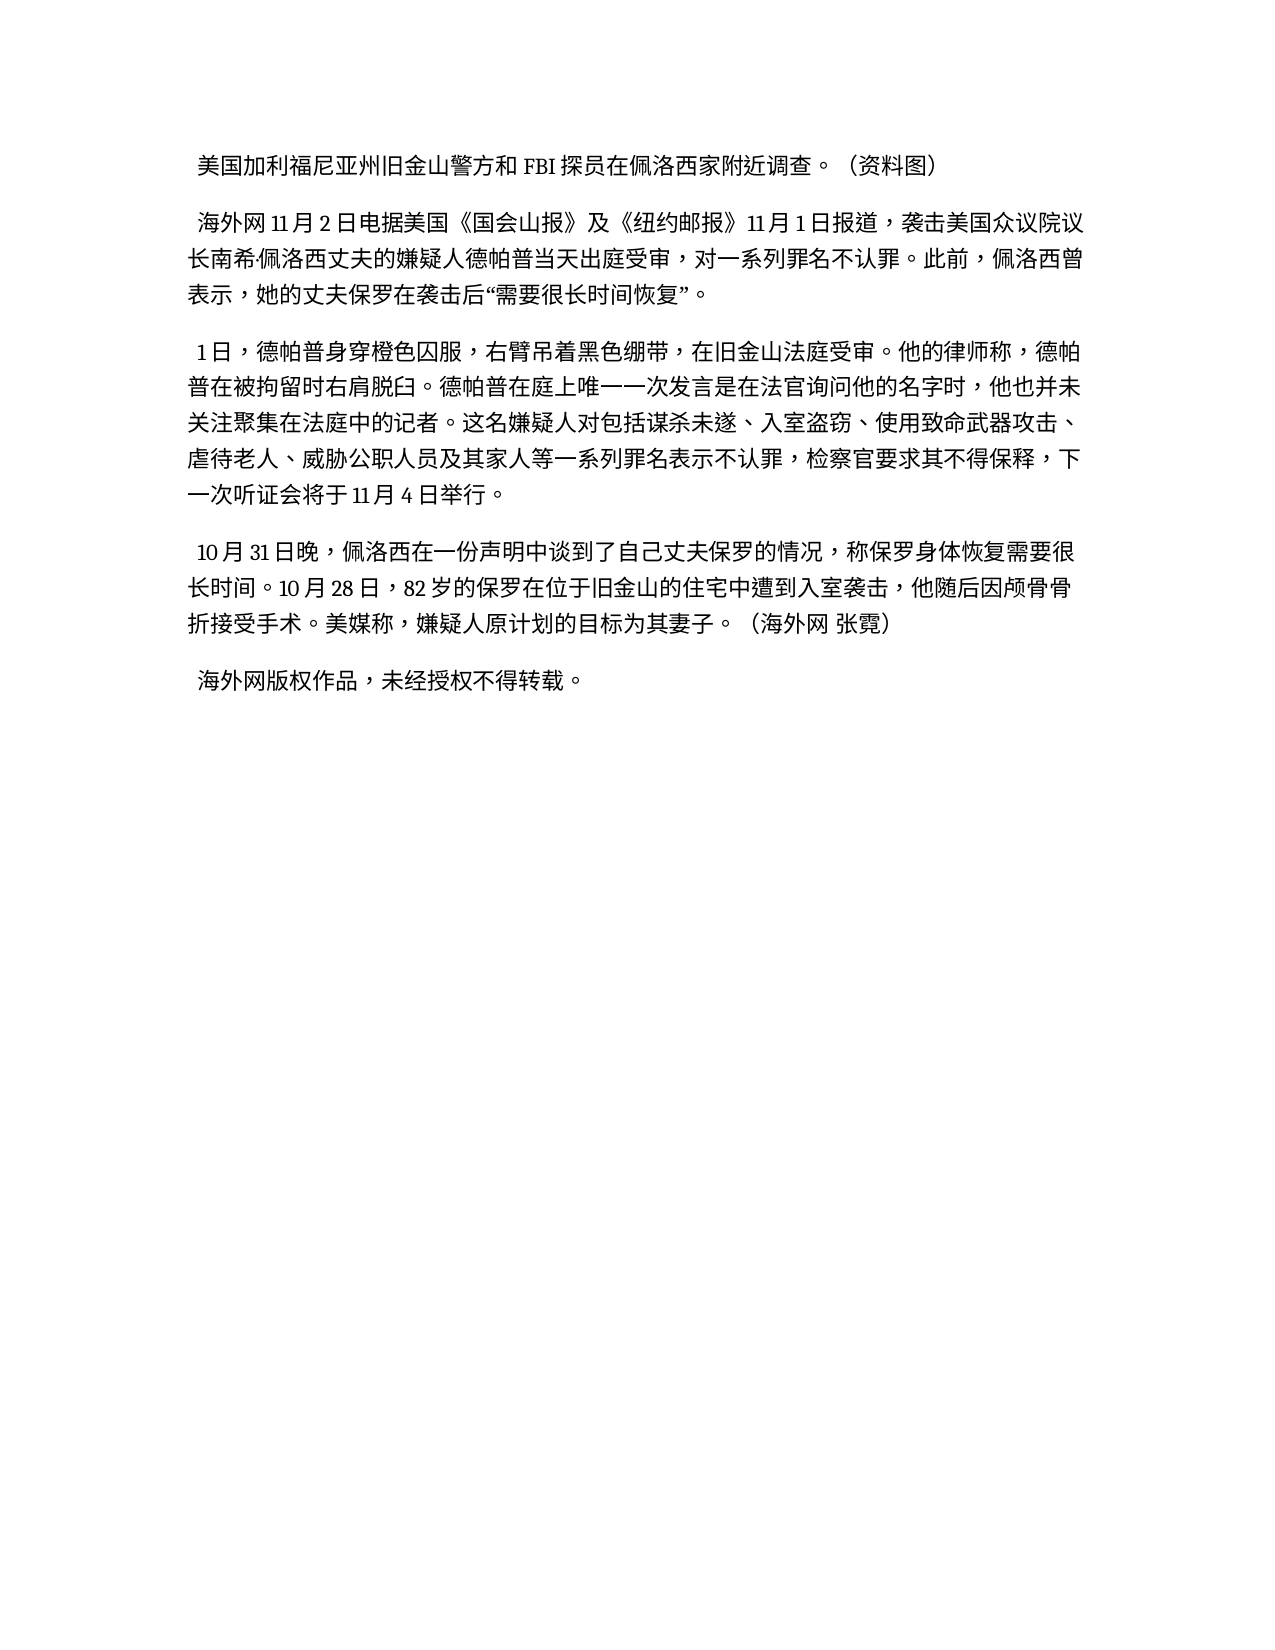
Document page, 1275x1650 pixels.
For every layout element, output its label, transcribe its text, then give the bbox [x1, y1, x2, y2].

text 海外网11月2日电据美国《国会山报》及《纽约邮报》11月1日报道，袭击美国众议院议长南希·佩洛西丈夫的嫌疑人德帕普当天出庭受审，对一系列罪名不认罪。此前，佩洛西曾表示，她的丈夫保罗在袭击后“需要很长时间恢复”。 [187, 207, 1087, 310]
text 海外网版权作品，未经授权不得转载。 [187, 664, 1087, 696]
text 美国加利福尼亚州旧金山警方和FBI探员在佩洛西家附近调查。（资料图） [187, 150, 1087, 181]
text 1日，德帕普身穿橙色囚服，右臂吊着黑色绷带，在旧金山法庭受审。他的律师称，德帕普在被拘留时右肩脱臼。德帕普在庭上唯一一次发言是在法官询问他的名字时，他也并未关注聚集在法庭中的记者。这名嫌疑人对包括谋杀未遂、入室盗窃、使用致命武器攻击、虐待老人、威胁公职人员及其家人等一系列罪名表示不认罪，检察官要求其不得保释，下一次听证会将于11月4日举行。 [187, 335, 1087, 510]
text 10月31日晚，佩洛西在一份声明中谈到了自己丈夫保罗的情况，称保罗身体恢复需要很长时间。10月28日，82岁的保罗在位于旧金山的住宅中遭到入室袭击，他随后因颅骨骨折接受手术。美媒称，嫌疑人原计划的目标为其妻子。（海外网 张霓） [187, 536, 1087, 639]
